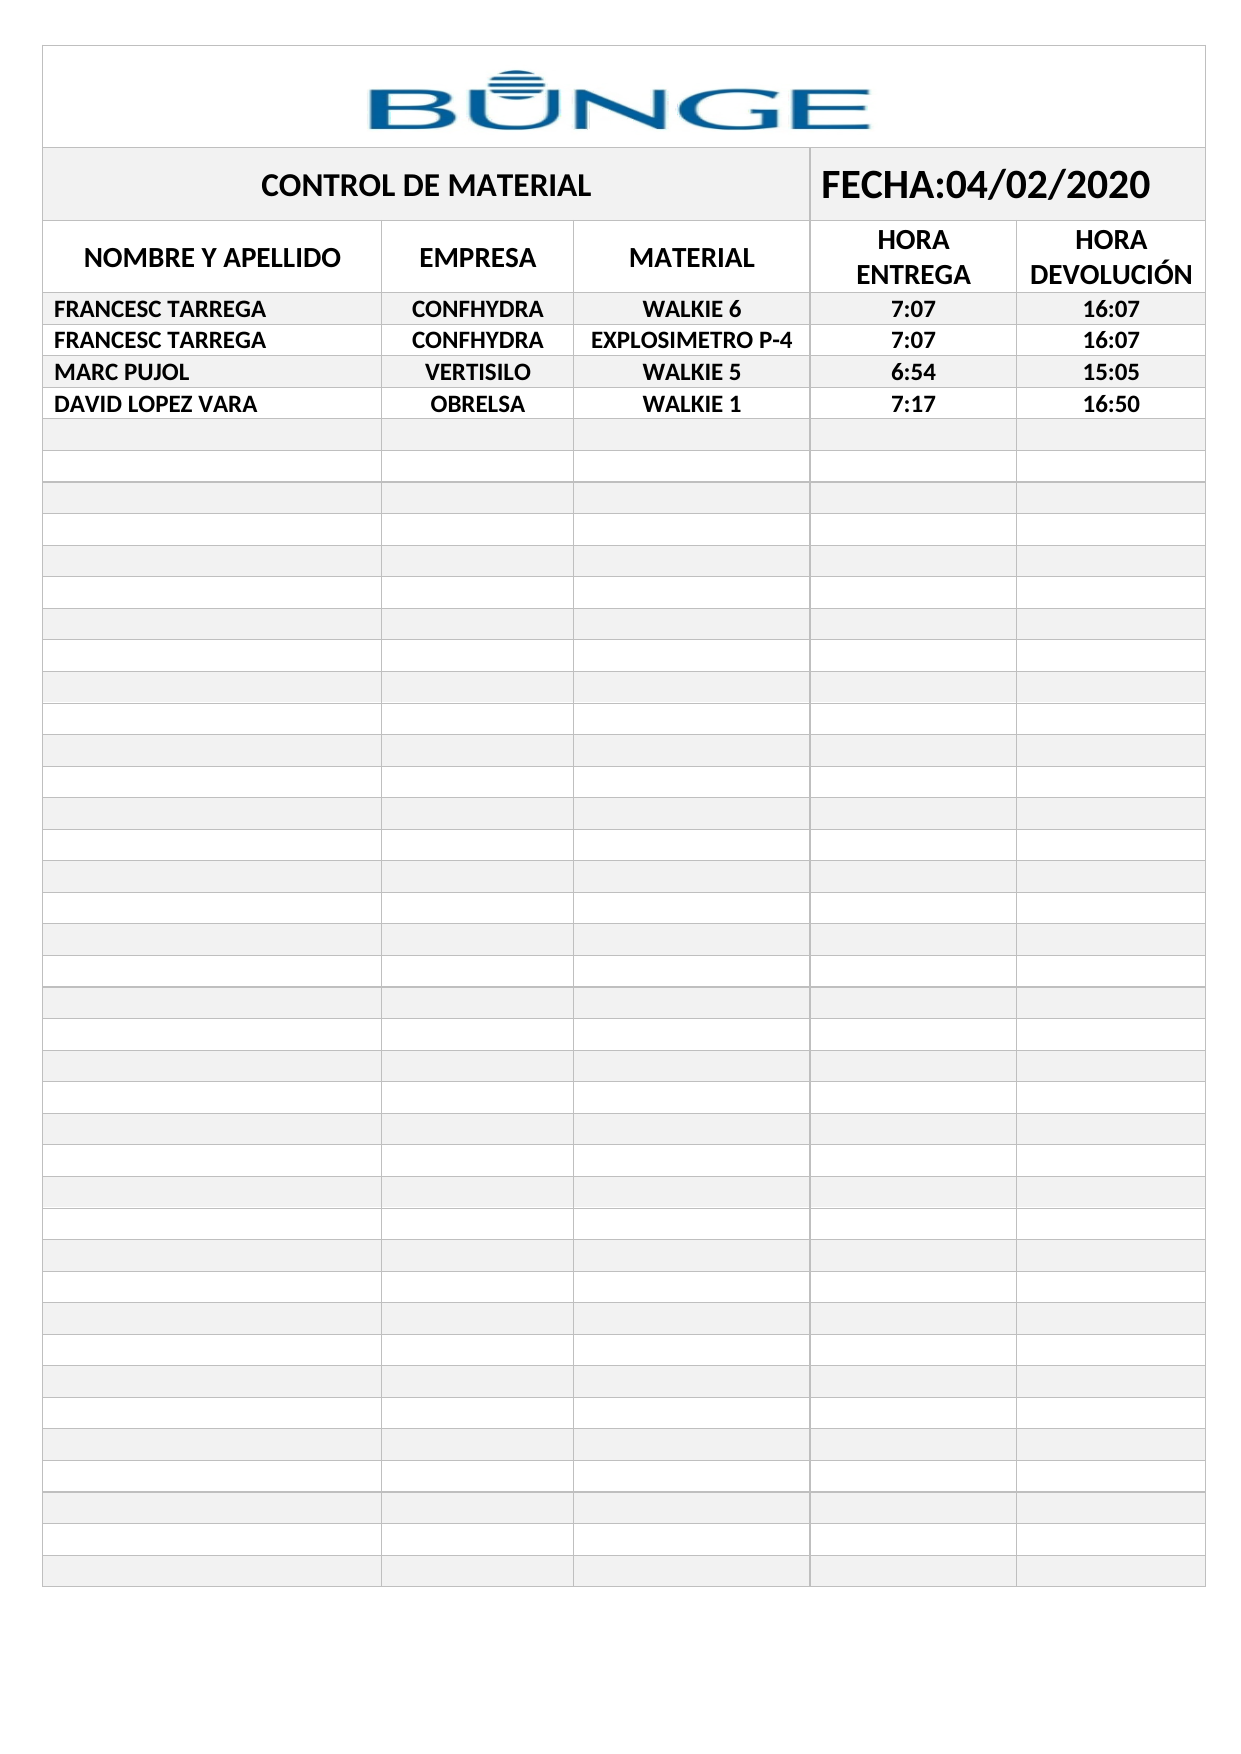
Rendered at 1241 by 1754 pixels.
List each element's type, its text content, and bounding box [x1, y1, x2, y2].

table_cell MARC PUJOL [43, 356, 381, 387]
table_cell [811, 1556, 1016, 1586]
table_cell [811, 577, 1016, 608]
table_cell [382, 735, 573, 766]
table_cell [1017, 1145, 1205, 1176]
table_cell [1017, 830, 1205, 860]
table_cell [811, 1240, 1016, 1271]
table_cell FRANCESC TARREGA [43, 325, 381, 355]
picture [362, 61, 877, 139]
table_cell [382, 767, 573, 797]
table_cell [574, 988, 809, 1018]
table_cell [1017, 924, 1205, 955]
table_cell [1017, 861, 1205, 892]
table_cell [574, 1398, 809, 1428]
table_cell [811, 451, 1016, 481]
table_cell [811, 1303, 1016, 1334]
table_cell HORA DEVOLUCIÓN [1017, 221, 1205, 292]
table_cell [43, 1398, 381, 1428]
table_cell [382, 1209, 573, 1239]
table_cell 7:07 [811, 293, 1016, 324]
table_cell [382, 1051, 573, 1081]
table_cell [382, 1303, 573, 1334]
table_cell [1017, 1335, 1205, 1365]
table_cell [382, 924, 573, 955]
table_cell [811, 1051, 1016, 1081]
table_cell [382, 1335, 573, 1365]
table_cell [43, 577, 381, 608]
table_cell [811, 1524, 1016, 1554]
table_cell [43, 451, 381, 481]
table_cell [382, 1019, 573, 1049]
table_cell [43, 1019, 381, 1049]
table_cell [382, 609, 573, 639]
table_cell [574, 1145, 809, 1176]
table_cell [811, 1366, 1016, 1397]
table_cell [43, 419, 381, 450]
table_cell [43, 1209, 381, 1239]
table_cell [1017, 1493, 1205, 1523]
table_cell [1017, 483, 1205, 513]
table_cell [811, 1493, 1016, 1523]
table_cell FECHA:04/02/2020 [811, 148, 1205, 220]
table_cell [382, 1524, 573, 1554]
table_cell [574, 1051, 809, 1081]
table_cell 16:50 [1017, 388, 1205, 418]
table_cell [43, 514, 381, 544]
table_cell [382, 1398, 573, 1428]
table_cell [382, 1082, 573, 1113]
table_cell [382, 988, 573, 1018]
table_cell [574, 1177, 809, 1207]
table_cell [574, 1493, 809, 1523]
table_cell [574, 1114, 809, 1144]
table_cell [1017, 640, 1205, 671]
table_cell [1017, 1461, 1205, 1491]
table_cell [43, 1556, 381, 1586]
table_cell [811, 672, 1016, 702]
table_cell [382, 1240, 573, 1271]
table_cell HORA ENTREGA [811, 221, 1016, 292]
table_cell [574, 451, 809, 481]
table_cell [43, 767, 381, 797]
table_cell [382, 1556, 573, 1586]
table_cell [43, 1272, 381, 1302]
table_cell [1017, 735, 1205, 766]
table_cell [574, 1272, 809, 1302]
table_cell CONFHYDRA [382, 293, 573, 324]
table_cell [574, 609, 809, 639]
table_cell [811, 830, 1016, 860]
table_cell [574, 798, 809, 829]
table_cell [811, 1272, 1016, 1302]
table_cell WALKIE 5 [574, 356, 809, 387]
table_cell [43, 924, 381, 955]
table_cell [43, 1493, 381, 1523]
table_cell [574, 577, 809, 608]
table_header [43, 46, 1205, 147]
table_cell [1017, 419, 1205, 450]
table_cell [43, 798, 381, 829]
table_cell [574, 735, 809, 766]
table_cell [1017, 1272, 1205, 1302]
table_cell [382, 830, 573, 860]
table_cell [43, 1240, 381, 1271]
table_cell [574, 1019, 809, 1049]
table_cell [43, 830, 381, 860]
table_cell [382, 704, 573, 734]
table_cell [1017, 1209, 1205, 1239]
table_cell [43, 672, 381, 702]
table_cell [1017, 1177, 1205, 1207]
table_cell 6:54 [811, 356, 1016, 387]
table_cell FRANCESC TARREGA [43, 293, 381, 324]
table_cell [382, 1145, 573, 1176]
table_cell EXPLOSIMETRO P-4 [574, 325, 809, 355]
table_cell NOMBRE Y APELLIDO [43, 221, 381, 292]
table_cell [43, 956, 381, 986]
table_cell [811, 546, 1016, 576]
table_cell [574, 514, 809, 544]
table_cell [382, 419, 573, 450]
table_cell [1017, 1082, 1205, 1113]
table_cell [382, 861, 573, 892]
table_cell WALKIE 1 [574, 388, 809, 418]
table_cell MATERIAL [574, 221, 809, 292]
table_cell [43, 1461, 381, 1491]
table_cell [382, 1177, 573, 1207]
table_cell [811, 419, 1016, 450]
table_cell [574, 956, 809, 986]
table_cell [1017, 1240, 1205, 1271]
table_cell [811, 861, 1016, 892]
table_cell CONTROL DE MATERIAL [43, 148, 809, 220]
table_cell [1017, 767, 1205, 797]
table_cell [574, 1366, 809, 1397]
table_cell [574, 1556, 809, 1586]
table_cell [1017, 1398, 1205, 1428]
table_cell [811, 1335, 1016, 1365]
table_cell [382, 956, 573, 986]
table_cell [43, 1303, 381, 1334]
table_cell [574, 1429, 809, 1460]
table_cell [382, 546, 573, 576]
table_cell [574, 546, 809, 576]
table_cell [43, 1335, 381, 1365]
table_cell [1017, 956, 1205, 986]
table_cell [43, 861, 381, 892]
table_cell [43, 735, 381, 766]
table_cell [1017, 893, 1205, 923]
table_cell 7:07 [811, 325, 1016, 355]
table_cell [574, 640, 809, 671]
table_cell [43, 640, 381, 671]
table_cell 16:07 [1017, 325, 1205, 355]
table_cell 7:17 [811, 388, 1016, 418]
table_cell [574, 1240, 809, 1271]
table_cell [811, 1177, 1016, 1207]
table_cell [43, 1114, 381, 1144]
table_cell [382, 640, 573, 671]
table_cell [811, 1145, 1016, 1176]
table_cell [811, 609, 1016, 639]
table_cell [574, 419, 809, 450]
table_cell [382, 1272, 573, 1302]
table_cell [811, 988, 1016, 1018]
table_cell OBRELSA [382, 388, 573, 418]
table_cell [574, 704, 809, 734]
table_cell [811, 1398, 1016, 1428]
table_cell [811, 1429, 1016, 1460]
table_cell [811, 924, 1016, 955]
table_cell [1017, 672, 1205, 702]
table_cell [574, 1209, 809, 1239]
table_cell [382, 514, 573, 544]
table_cell [811, 1209, 1016, 1239]
table_cell [811, 1461, 1016, 1491]
table_cell [1017, 514, 1205, 544]
table_cell [811, 483, 1016, 513]
table_cell [574, 483, 809, 513]
table_cell EMPRESA [382, 221, 573, 292]
table_cell [811, 798, 1016, 829]
table_cell [43, 1051, 381, 1081]
table_cell CONFHYDRA [382, 325, 573, 355]
table_cell WALKIE 6 [574, 293, 809, 324]
table_cell [574, 893, 809, 923]
table_cell [43, 1145, 381, 1176]
table_cell [1017, 546, 1205, 576]
table_cell [1017, 704, 1205, 734]
table_cell [43, 1524, 381, 1554]
table_cell [382, 672, 573, 702]
table_cell [811, 1019, 1016, 1049]
table_cell [811, 956, 1016, 986]
table_cell [382, 1461, 573, 1491]
table_cell [574, 767, 809, 797]
table_cell [574, 1461, 809, 1491]
table_cell [382, 893, 573, 923]
table_cell [382, 577, 573, 608]
table_cell [574, 1303, 809, 1334]
table_cell [1017, 577, 1205, 608]
table_cell [574, 672, 809, 702]
table_cell [811, 640, 1016, 671]
table_cell [1017, 1556, 1205, 1586]
table_cell [574, 861, 809, 892]
table_cell [382, 483, 573, 513]
table_cell [811, 514, 1016, 544]
table_cell 15:05 [1017, 356, 1205, 387]
table_cell [574, 1335, 809, 1365]
table_cell [811, 704, 1016, 734]
table_cell [43, 1177, 381, 1207]
table_cell [43, 546, 381, 576]
table_cell [382, 1114, 573, 1144]
table_cell [574, 1082, 809, 1113]
table_cell [1017, 1366, 1205, 1397]
table_cell [382, 1493, 573, 1523]
table_cell [43, 988, 381, 1018]
table_cell [1017, 1051, 1205, 1081]
table_cell [43, 1082, 381, 1113]
table_cell [811, 893, 1016, 923]
table_cell [43, 483, 381, 513]
table_cell [1017, 451, 1205, 481]
table_cell [43, 1429, 381, 1460]
table_cell [1017, 988, 1205, 1018]
table_cell [382, 1366, 573, 1397]
table_cell [1017, 798, 1205, 829]
table_cell [382, 1429, 573, 1460]
table_cell [574, 1524, 809, 1554]
table_cell [811, 767, 1016, 797]
table_cell DAVID LOPEZ VARA [43, 388, 381, 418]
table_cell [1017, 1524, 1205, 1554]
table_cell [382, 451, 573, 481]
table_cell [811, 735, 1016, 766]
table_cell 16:07 [1017, 293, 1205, 324]
table_cell [43, 609, 381, 639]
table_cell [43, 1366, 381, 1397]
table_cell [1017, 609, 1205, 639]
table_cell VERTISILO [382, 356, 573, 387]
table_cell [574, 924, 809, 955]
table_cell [1017, 1114, 1205, 1144]
table_cell [1017, 1429, 1205, 1460]
table_cell [811, 1114, 1016, 1144]
table_cell [811, 1082, 1016, 1113]
table_cell [43, 893, 381, 923]
table_cell [43, 704, 381, 734]
table_cell [1017, 1303, 1205, 1334]
table_cell [382, 798, 573, 829]
table_cell [1017, 1019, 1205, 1049]
table_cell [574, 830, 809, 860]
